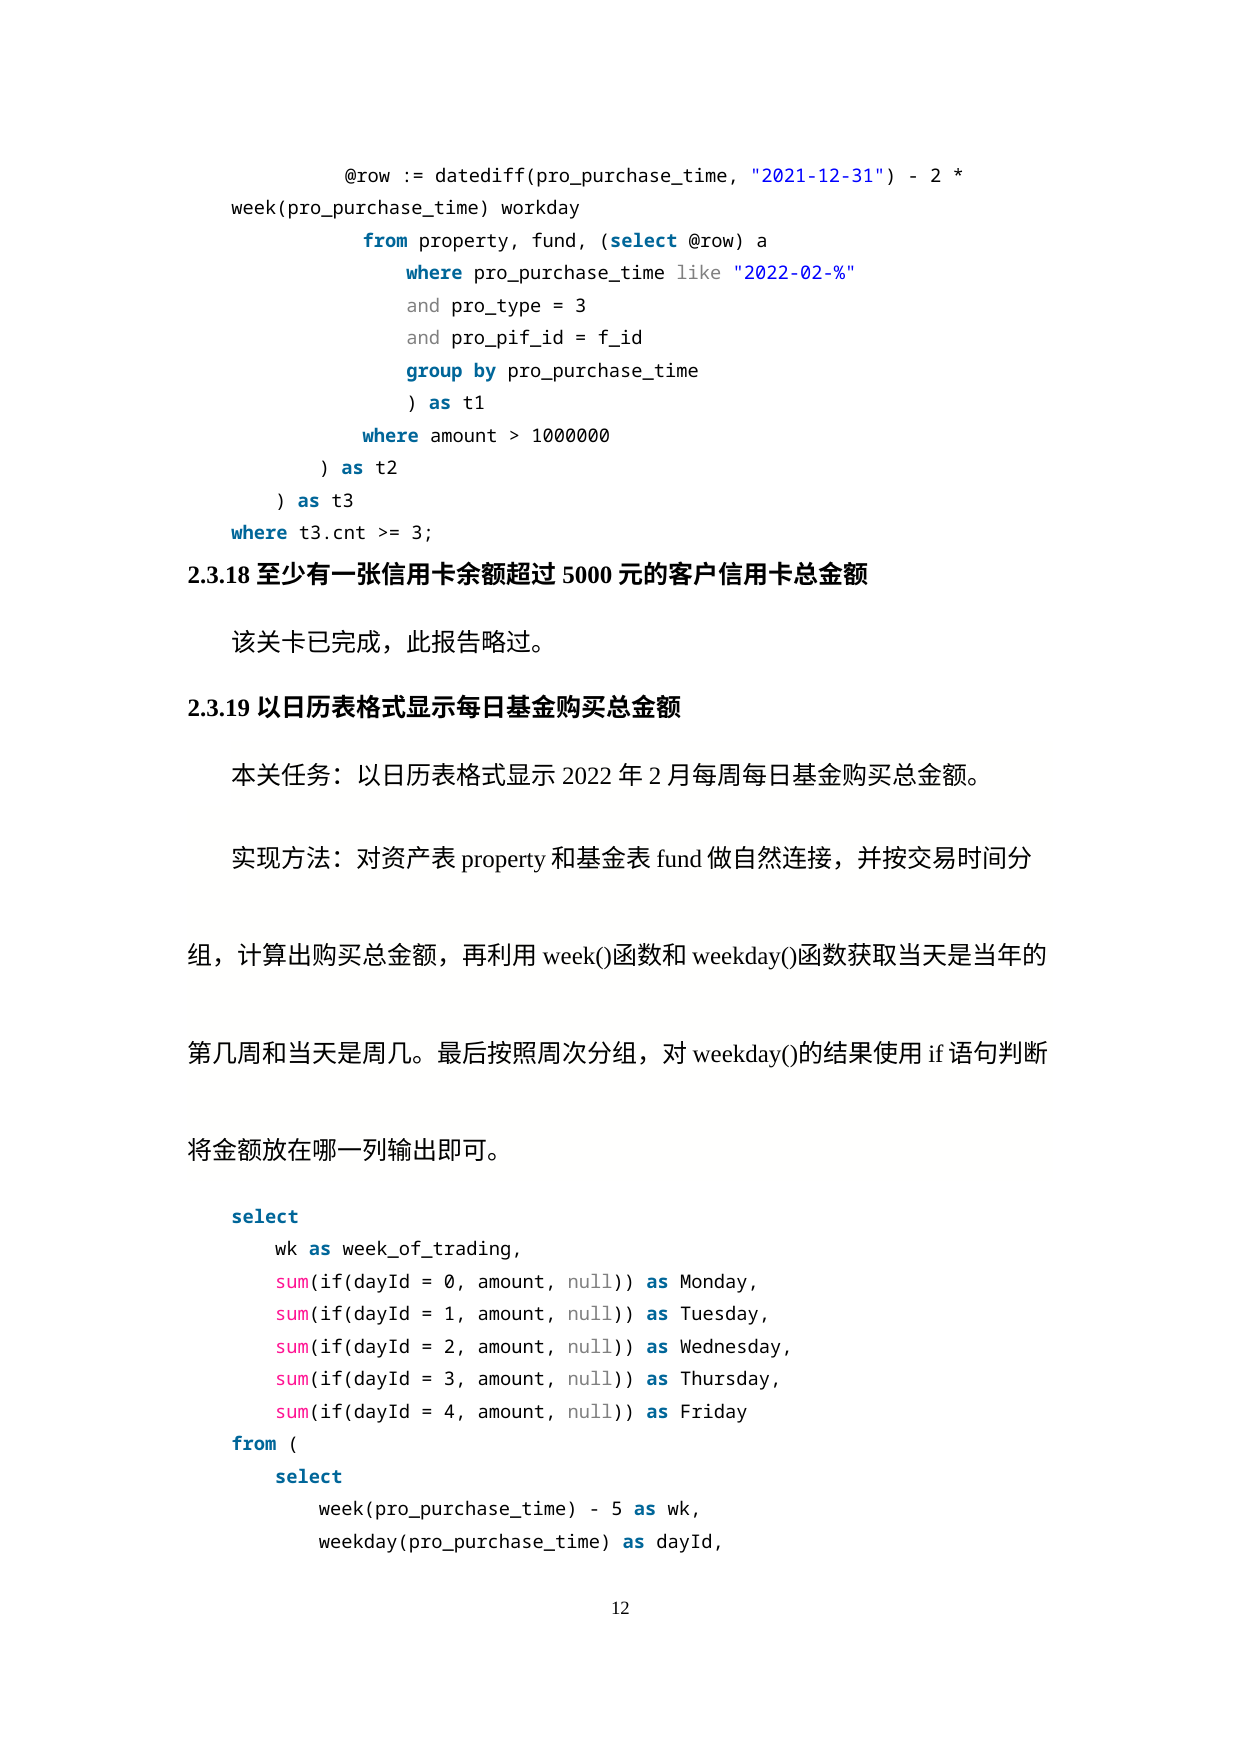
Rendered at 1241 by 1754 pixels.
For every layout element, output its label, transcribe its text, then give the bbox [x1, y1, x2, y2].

text ) as t2 [187, 451, 1053, 483]
text and pro_pif_id = f_id [187, 321, 1053, 353]
text select [187, 1459, 1053, 1492]
text 本关任务：以日历表格式显示 2022 年 2 月每周每日基金购买总金额。 [231, 741, 1053, 806]
text where amount > 1000000 [187, 418, 1053, 451]
text where t3.cnt >= 3; [187, 516, 1053, 548]
text 该关卡已完成，此报告略过。 [187, 608, 1053, 673]
text from property, fund, (select @row) a [187, 223, 1053, 256]
text select [187, 1199, 1053, 1232]
text week(pro_purchase_time) - 5 as wk, [187, 1492, 1053, 1524]
text ) as t3 [231, 483, 1053, 516]
text sum(if(dayId = 0, amount, null)) as Monday, [187, 1264, 1053, 1297]
subtitle 2.3.19 以日历表格式显示每日基金购买总金额 [187, 688, 1053, 724]
text group by pro_purchase_time [187, 353, 1053, 386]
text and pro_type = 3 [187, 288, 1053, 321]
text sum(if(dayId = 1, amount, null)) as Tuesday, [187, 1297, 1053, 1329]
text from ( [187, 1427, 1053, 1459]
text @row := datediff(pro_purchase_time, "2021-12-31") - 2 * week(pro_purchase_time) workday [187, 158, 1053, 223]
subtitle 2.3.18 至少有一张信用卡余额超过 5000 元的客户信用卡总金额 [187, 555, 1053, 591]
text sum(if(dayId = 3, amount, null)) as Thursday, [187, 1362, 1053, 1394]
text sum(if(dayId = 2, amount, null)) as Wednesday, [187, 1329, 1053, 1362]
text sum(if(dayId = 4, amount, null)) as Friday [187, 1394, 1053, 1427]
text wk as week_of_trading, [187, 1232, 1053, 1264]
text ) as t1 [187, 386, 1053, 418]
text weekday(pro_purchase_time) as dayId, [187, 1524, 1053, 1557]
text where pro_purchase_time like "2022-02-%" [187, 256, 1053, 288]
text 实现方法：对资产表property和基金表fund做自然连接，并按交易时间分组，计算出购买总金额，再利用week()函数和weekday()函数获取当天是当年的第几周和当天是周几。最后按照周次分组，对weekday()的结果使用if语句判断将金额放在哪一列输出即可。 [187, 824, 1053, 1181]
